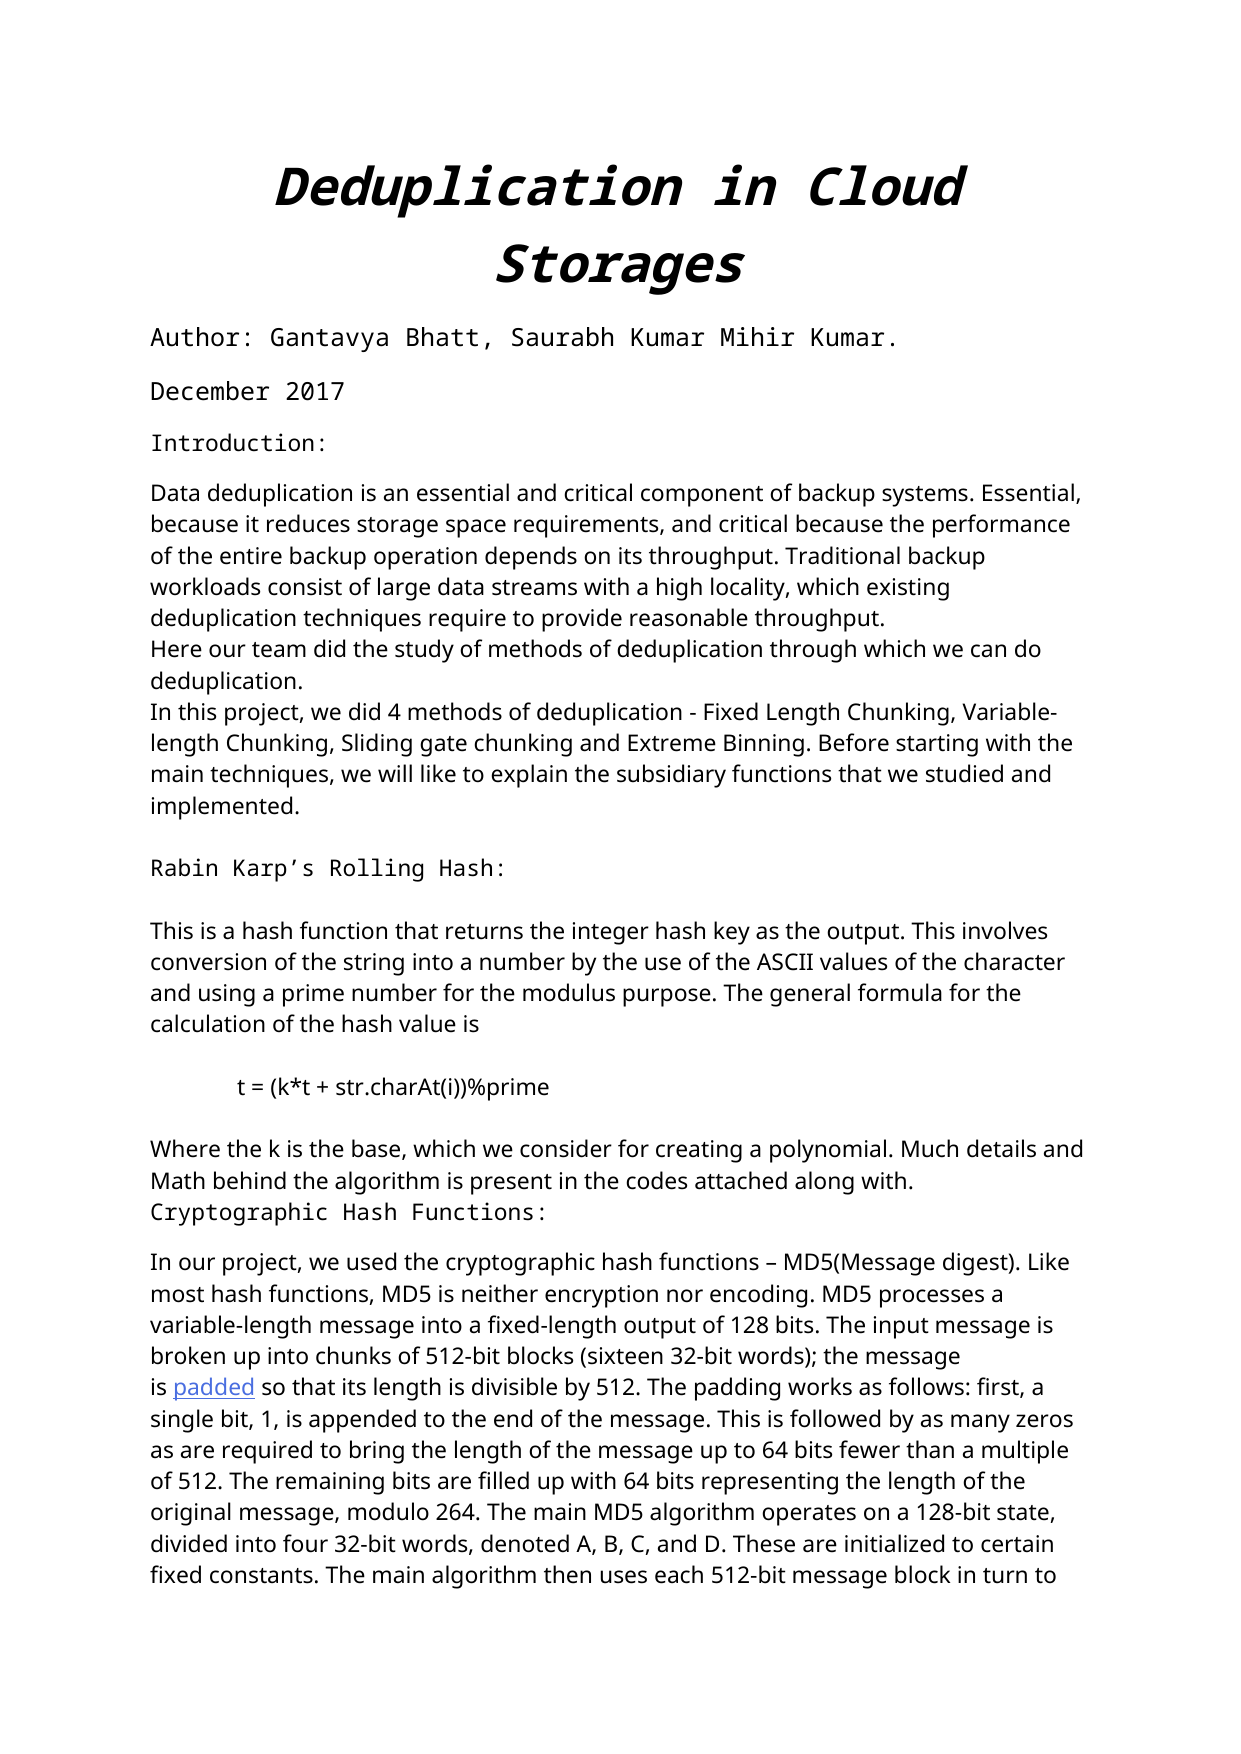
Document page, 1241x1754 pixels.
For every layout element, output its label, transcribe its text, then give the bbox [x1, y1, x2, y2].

text Rabin Karp’s Rolling Hash: [150, 852, 1090, 883]
text Data deduplication is an essential and critical component of backup systems. Essential, because it reduces storage space requirements, and critical because the performance of the entire backup operation depends on its throughput. Traditional backup workloads consist of large data streams with a high locality, which existing deduplication techniques require to provide reasonable throughput. [150, 477, 1090, 633]
text Introduction: [150, 427, 1090, 458]
text Cryptographic Hash Functions: [150, 1196, 1090, 1227]
text t = (k*t + str.charAt(i))%prime [150, 1071, 1090, 1102]
text Author: Gantavya Bhatt, Saurabh Kumar Mihir Kumar. [150, 320, 1090, 354]
text Where the k is the base, which we consider for creating a polynomial. Much details and Math behind the algorithm is present in the codes attached along with. [150, 1133, 1090, 1196]
text This is a hash function that returns the integer hash key as the output. This involves conversion of the string into a number by the use of the ASCII values of the character and using a prime number for the modulus purpose. The general formula for the calculation of the hash value is [150, 914, 1090, 1039]
text Here our team did the study of methods of deduplication through which we can do deduplication. [150, 633, 1090, 696]
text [150, 1246, 1090, 1590]
text Deduplication in Cloud Storages [150, 150, 1090, 297]
text In this project, we did 4 methods of deduplication - Fixed Length Chunking, Variable-length Chunking, Sliding gate chunking and Extreme Binning. Before starting with the main techniques, we will like to explain the subsidiary functions that we studied and implemented. [150, 696, 1090, 821]
text December 2017 [150, 373, 1090, 407]
